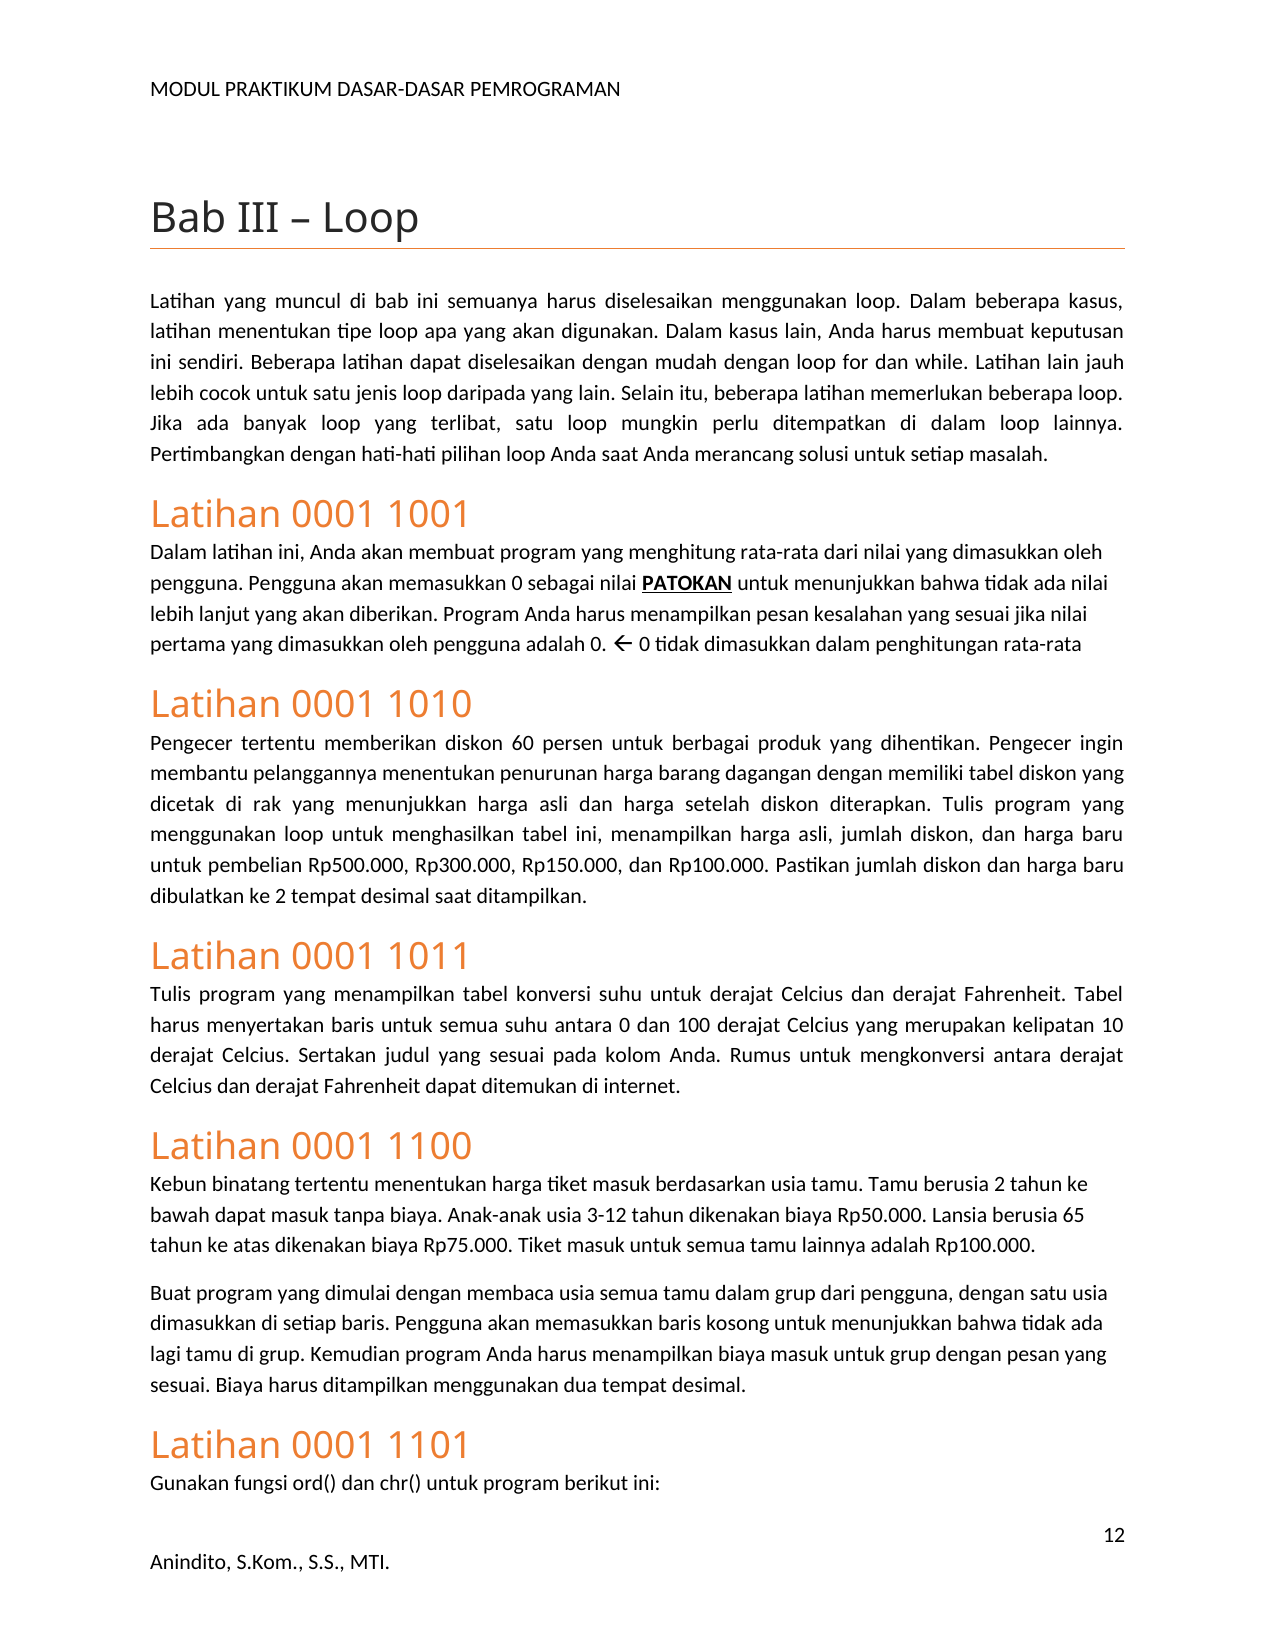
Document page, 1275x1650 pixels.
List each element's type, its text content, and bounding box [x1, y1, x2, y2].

text Kebun binatang tertentu menentukan harga tiket masuk berdasarkan usia tamu. Tamu berusia 2 tahun ke bawah dapat masuk tanpa biaya. Anak-anak usia 3-12 tahun dikenakan biaya Rp50.000. Lansia berusia 65 tahun ke atas dikenakan biaya Rp75.000. Tiket masuk untuk semua tamu lainnya adalah Rp100.000. [150, 1170, 1125, 1258]
subtitle Latihan 0001 1101 [150, 1418, 1125, 1469]
text Pengecer tertentu memberikan diskon 60 persen untuk berbagai produk yang dihentikan. Pengecer ingin membantu pelanggannya menentukan penurunan harga barang dagangan dengan memiliki tabel diskon yang dicetak di rak yang menunjukkan harga asli dan harga setelah diskon diterapkan. Tulis program yang menggunakan loop untuk menghasilkan tabel ini, menampilkan harga asli, jumlah diskon, dan harga baru untuk pembelian Rp500.000, Rp300.000, Rp150.000, dan Rp100.000. Pastikan jumlah diskon dan harga baru dibulatkan ke 2 tempat desimal saat ditampilkan. [150, 729, 1125, 908]
text Gunakan fungsi ord() dan chr() untuk program berikut ini: [150, 1469, 1125, 1496]
subtitle Latihan 0001 1100 [150, 1119, 1125, 1170]
subtitle Latihan 0001 1001 [150, 487, 1125, 538]
text Buat program yang dimulai dengan membaca usia semua tamu dalam grup dari pengguna, dengan satu usia dimasukkan di setiap baris. Pengguna akan memasukkan baris kosong untuk menunjukkan bahwa tidak ada lagi tamu di grup. Kemudian program Anda harus menampilkan biaya masuk untuk grup dengan pesan yang sesuai. Biaya harus ditampilkan menggunakan dua tempat desimal. [150, 1279, 1125, 1397]
subtitle Latihan 0001 1010 [150, 678, 1125, 729]
text Latihan yang muncul di bab ini semuanya harus diselesaikan menggunakan loop. Dalam beberapa kasus, latihan menentukan tipe loop apa yang akan digunakan. Dalam kasus lain, Anda harus membuat keputusan ini sendiri. Beberapa latihan dapat diselesaikan dengan mudah dengan loop for dan while. Latihan lain jauh lebih cocok untuk satu jenis loop daripada yang lain. Selain itu, beberapa latihan memerlukan beberapa loop. Jika ada banyak loop yang terlibat, satu loop mungkin perlu ditempatkan di dalam loop lainnya. Pertimbangkan dengan hati-hati pilihan loop Anda saat Anda merancang solusi untuk setiap masalah. [150, 287, 1125, 467]
subtitle Latihan 0001 1011 [150, 929, 1125, 980]
text Tulis program yang menampilkan tabel konversi suhu untuk derajat Celcius dan derajat Fahrenheit. Tabel harus menyertakan baris untuk semua suhu antara 0 dan 100 derajat Celcius yang merupakan kelipatan 10 derajat Celcius. Sertakan judul yang sesuai pada kolom Anda. Rumus untuk mengkonversi antara derajat Celcius dan derajat Fahrenheit dapat ditemukan di internet. [150, 980, 1125, 1099]
text Dalam latihan ini, Anda akan membuat program yang menghitung rata-rata dari nilai yang dimasukkan oleh pengguna. Pengguna akan memasukkan 0 sebagai nilai PATOKAN untuk menunjukkan bahwa tidak ada nilai lebih lanjut yang akan diberikan. Program Anda harus menampilkan pesan kesalahan yang sesuai jika nilai pertama yang dimasukkan oleh pengguna adalah 0. 0 tidak dimasukkan dalam penghitungan rata-rata [150, 538, 1125, 657]
subtitle Bab III – Loop [150, 187, 1125, 248]
